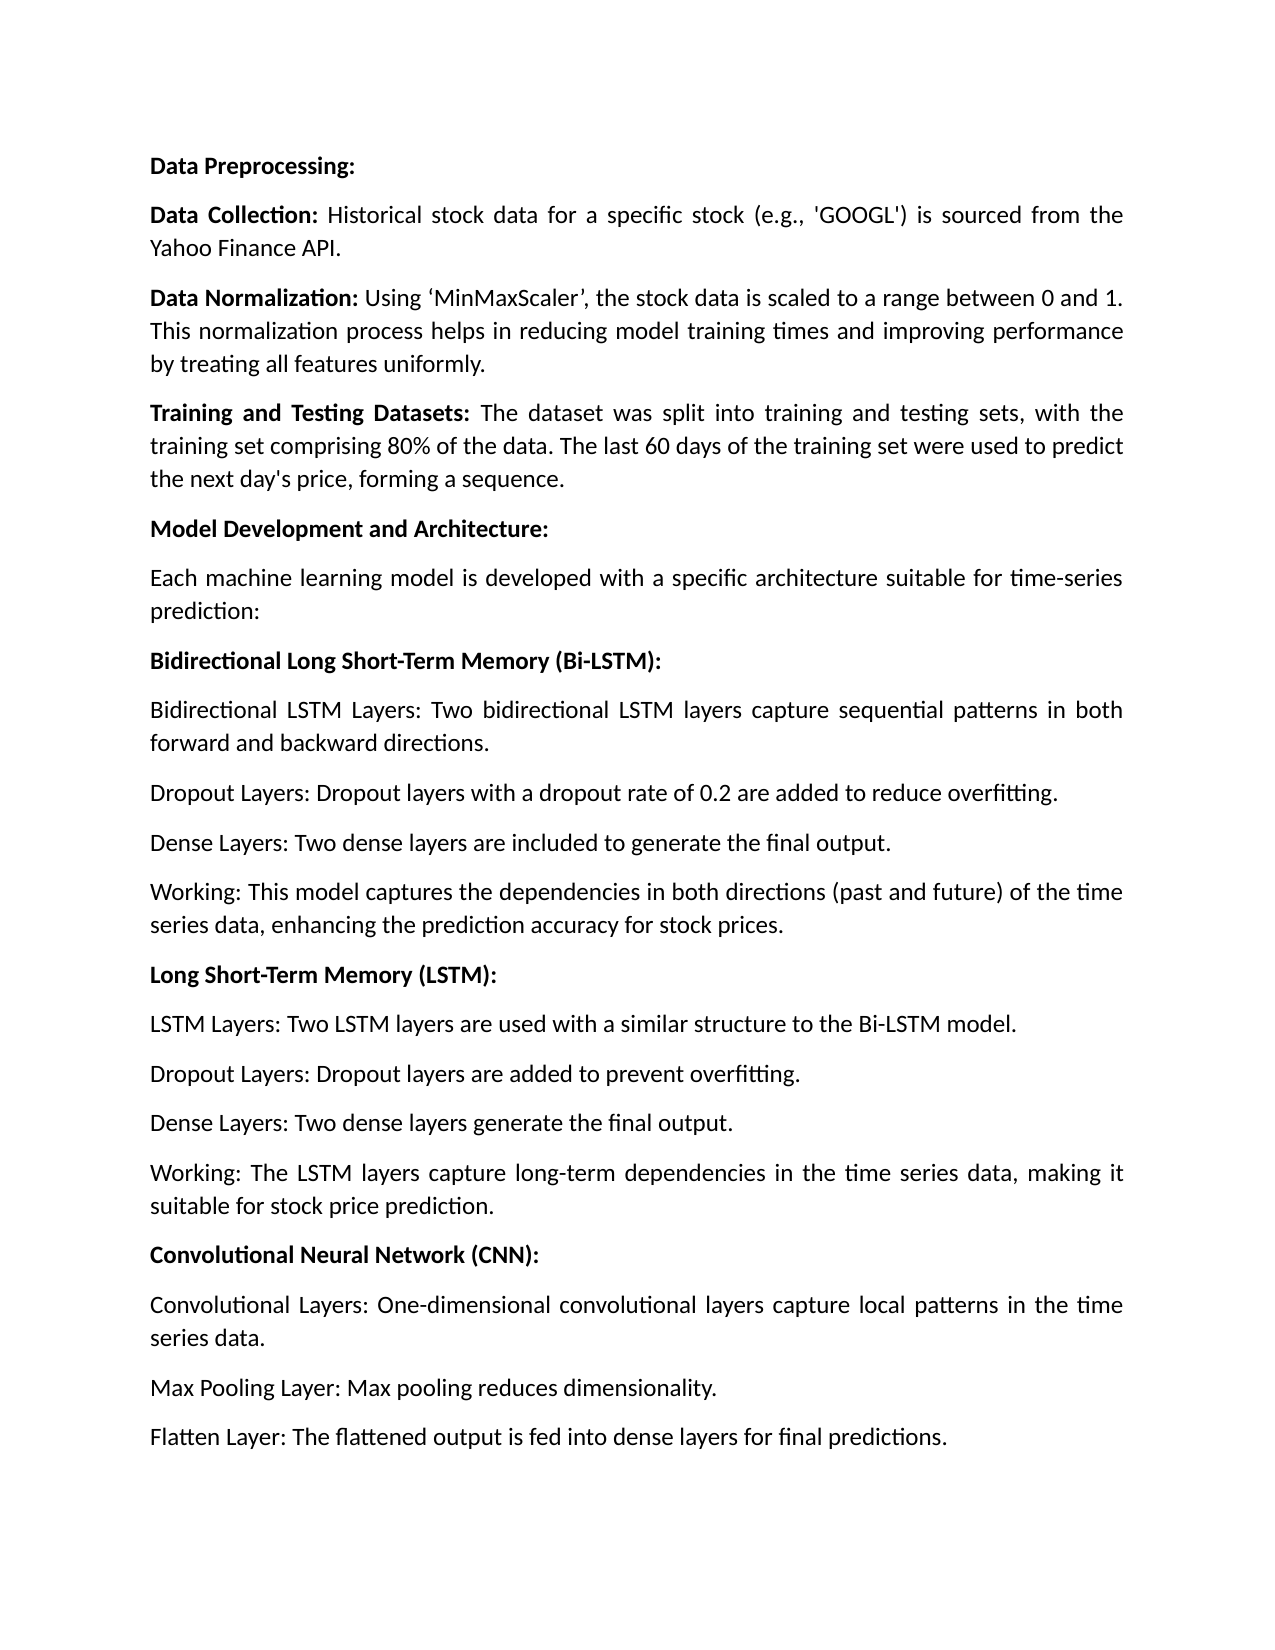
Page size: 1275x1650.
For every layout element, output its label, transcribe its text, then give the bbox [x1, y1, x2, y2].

text Long Short-Term Memory (LSTM): [150, 959, 1125, 989]
text Bidirectional Long Short-Term Memory (Bi-LSTM): [150, 645, 1125, 676]
text Working: This model captures the dependencies in both directions (past and future) of the time series data, enhancing the prediction accuracy for stock prices. [150, 876, 1125, 940]
text Bidirectional LSTM Layers: Two bidirectional LSTM layers capture sequential patterns in both forward and backward directions. [150, 694, 1125, 758]
text Model Development and Architecture: [150, 513, 1125, 543]
text Training and Testing Datasets: The dataset was split into training and testing sets, with the training set comprising 80% of the data. The last 60 days of the training set were used to predict the next day's price, forming a sequence. [150, 397, 1125, 494]
text Convolutional Neural Network (CNN): [150, 1239, 1125, 1270]
text Data Collection: Historical stock data for a specific stock (e.g., 'GOOGL') is sourced from the Yahoo Finance API. [150, 199, 1125, 263]
text Max Pooling Layer: Max pooling reduces dimensionality. [150, 1372, 1125, 1402]
text Dropout Layers: Dropout layers with a dropout rate of 0.2 are added to reduce overfitting. [150, 777, 1125, 808]
text Data Preprocessing: [150, 150, 1125, 181]
text Flatten Layer: The flattened output is fed into dense layers for final predictions. [150, 1421, 1125, 1452]
text LSTM Layers: Two LSTM layers are used with a similar structure to the Bi-LSTM model. [150, 1008, 1125, 1039]
text Dropout Layers: Dropout layers are added to prevent overfitting. [150, 1058, 1125, 1088]
text Each machine learning model is developed with a specific architecture suitable for time-series prediction: [150, 562, 1125, 626]
text Working: The LSTM layers capture long-term dependencies in the time series data, making it suitable for stock price prediction. [150, 1157, 1125, 1221]
text Dense Layers: Two dense layers are included to generate the final output. [150, 827, 1125, 857]
text Dense Layers: Two dense layers generate the final output. [150, 1107, 1125, 1138]
text Convolutional Layers: One-dimensional convolutional layers capture local patterns in the time series data. [150, 1289, 1125, 1353]
text Data Normalization: Using ‘MinMaxScaler’, the stock data is scaled to a range between 0 and 1. This normalization process helps in reducing model training times and improving performance by treating all features uniformly. [150, 282, 1125, 378]
